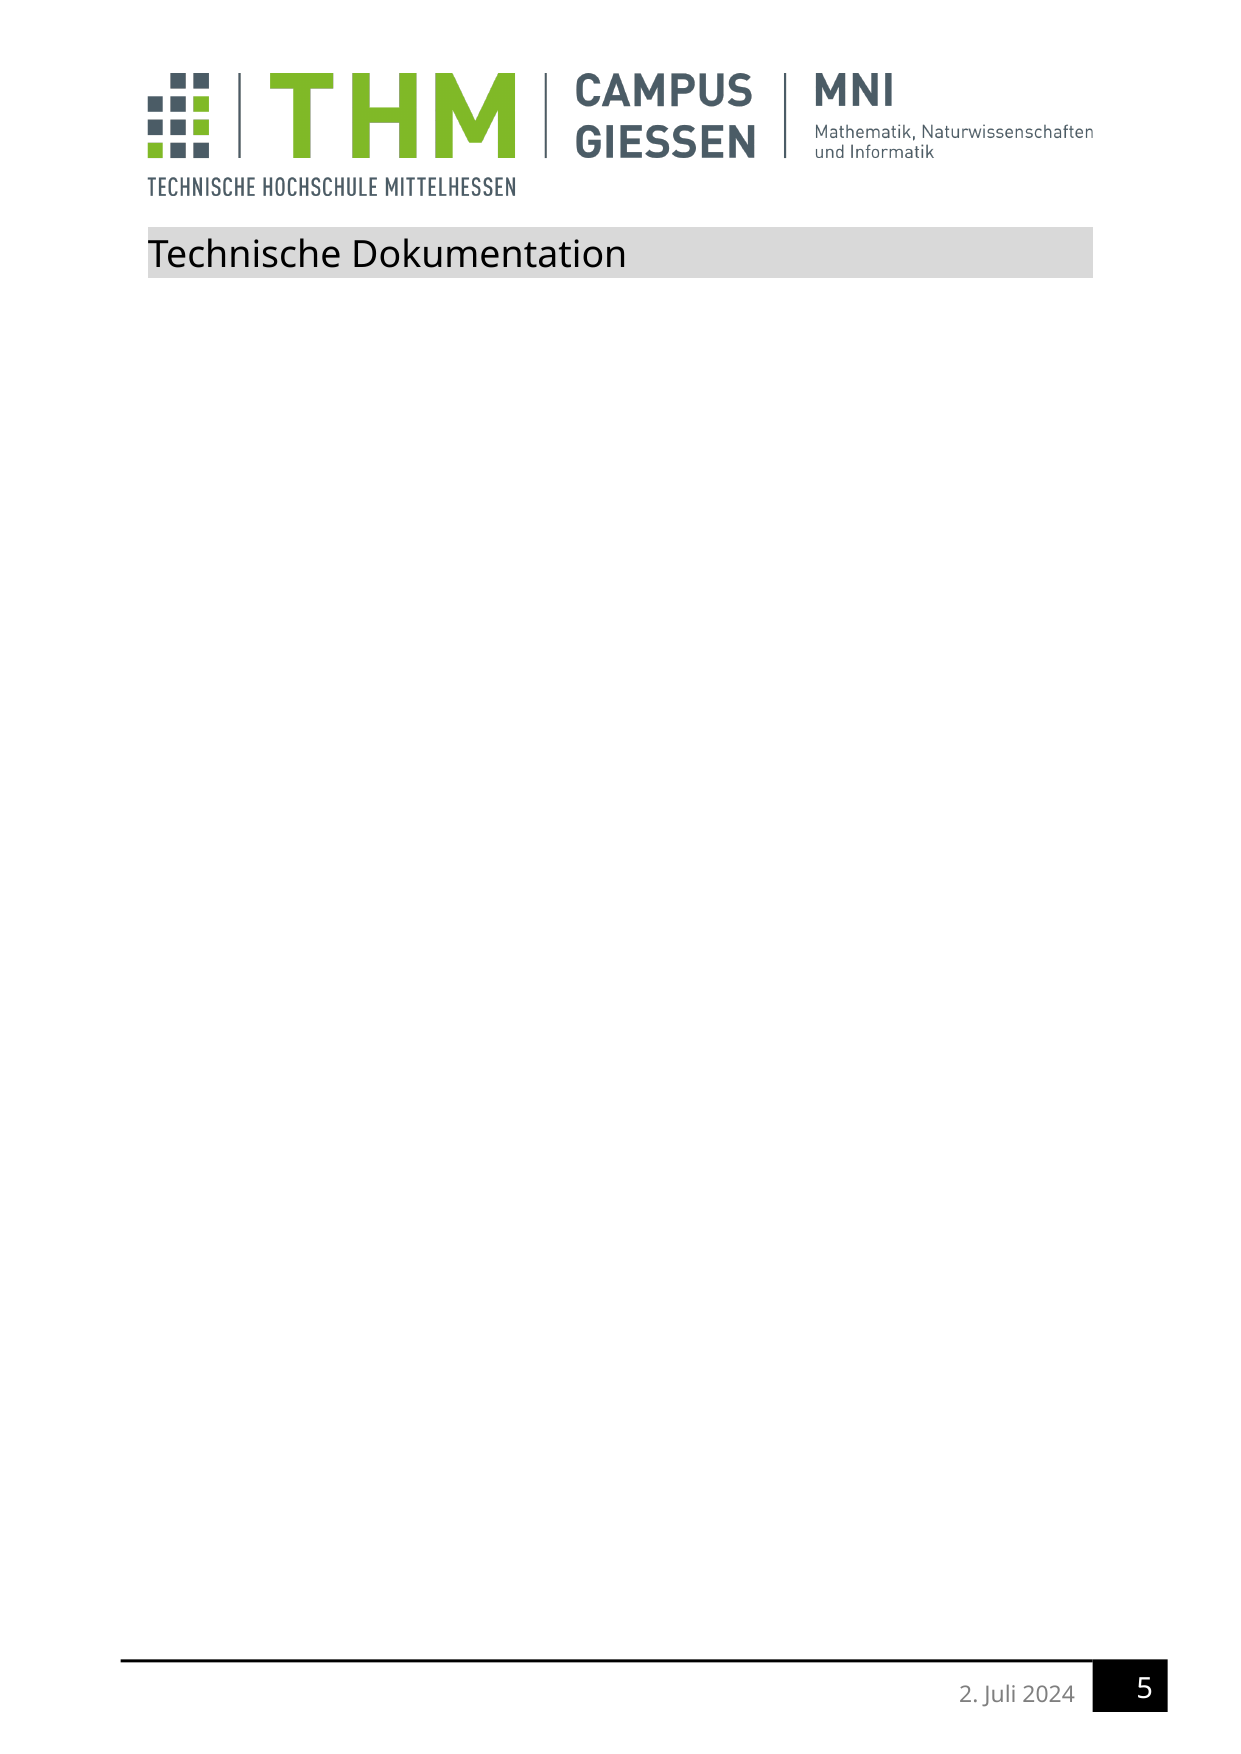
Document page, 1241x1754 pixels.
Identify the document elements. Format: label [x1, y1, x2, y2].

picture [147, 73, 1093, 196]
